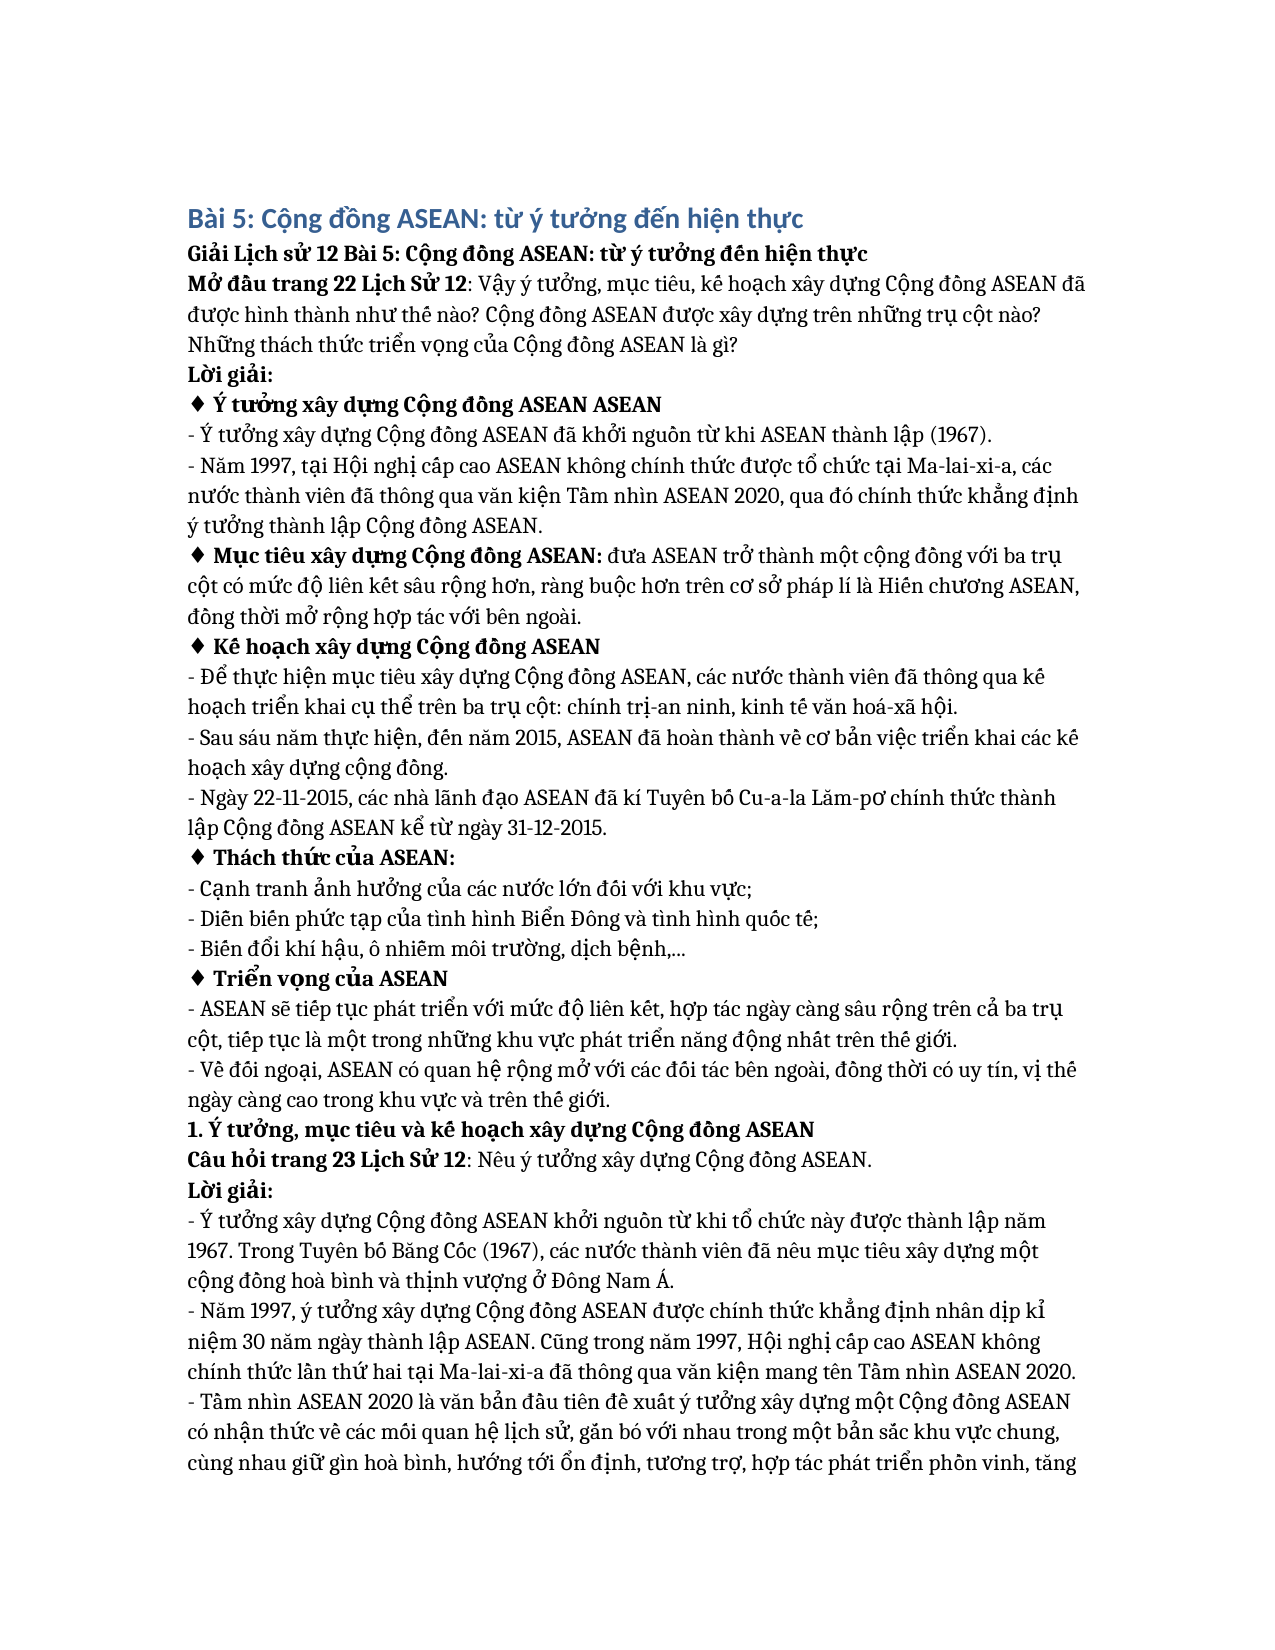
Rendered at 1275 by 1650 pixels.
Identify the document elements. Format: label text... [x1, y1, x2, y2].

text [187, 241, 1087, 1476]
subtitle Bài 5: Cộng đồng ASEAN: từ ý tưởng đến hiện thực [187, 200, 1087, 236]
